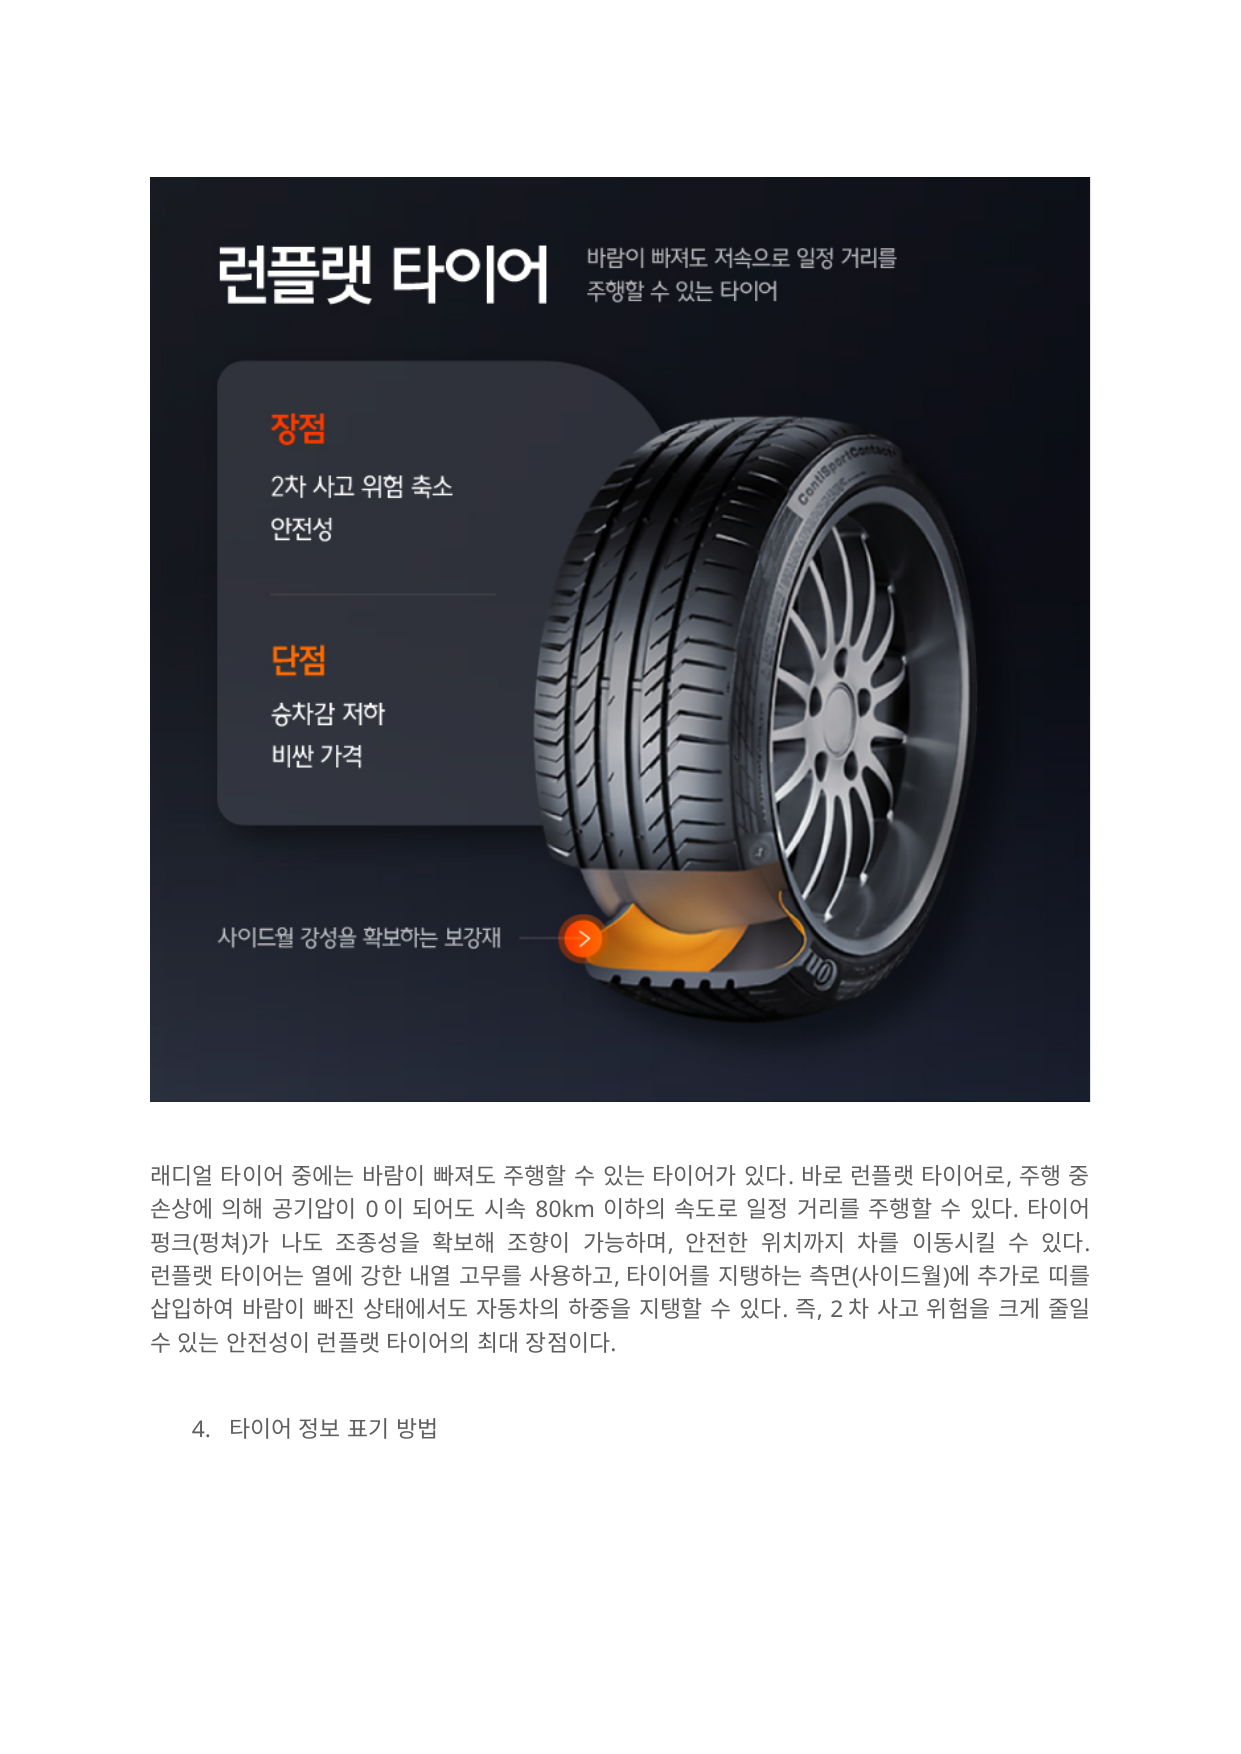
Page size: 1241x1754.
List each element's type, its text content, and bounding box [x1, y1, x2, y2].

picture [150, 177, 1091, 1102]
text 래디얼 타이어 중에는 바람이 빠져도 주행할 수 있는 타이어가 있다. 바로 런플랫 타이어로, 주행 중 손상에 의해 공기압이 0이 되어도 시속 80km 이하의 속도로 일정 거리를 주행할 수 있다. 타이어 펑크(펑쳐)가 나도 조종성을 확보해 조향이 가능하며, 안전한 위치까지 차를 이동시킬 수 있다. 런플랫 타이어는 열에 강한 내열 고무를 사용하고, 타이어를 지탱하는 측면(사이드월)에 추가로 띠를 삽입하여 바람이 빠진 상태에서도 자동차의 하중을 지탱할 수 있다. 즉, 2차 사고 위험을 크게 줄일 수 있는 안전성이 런플랫 타이어의 최대 장점이다. [150, 1127, 1090, 1386]
list 타이어 정보 표기 방법 [192, 1411, 1090, 1444]
